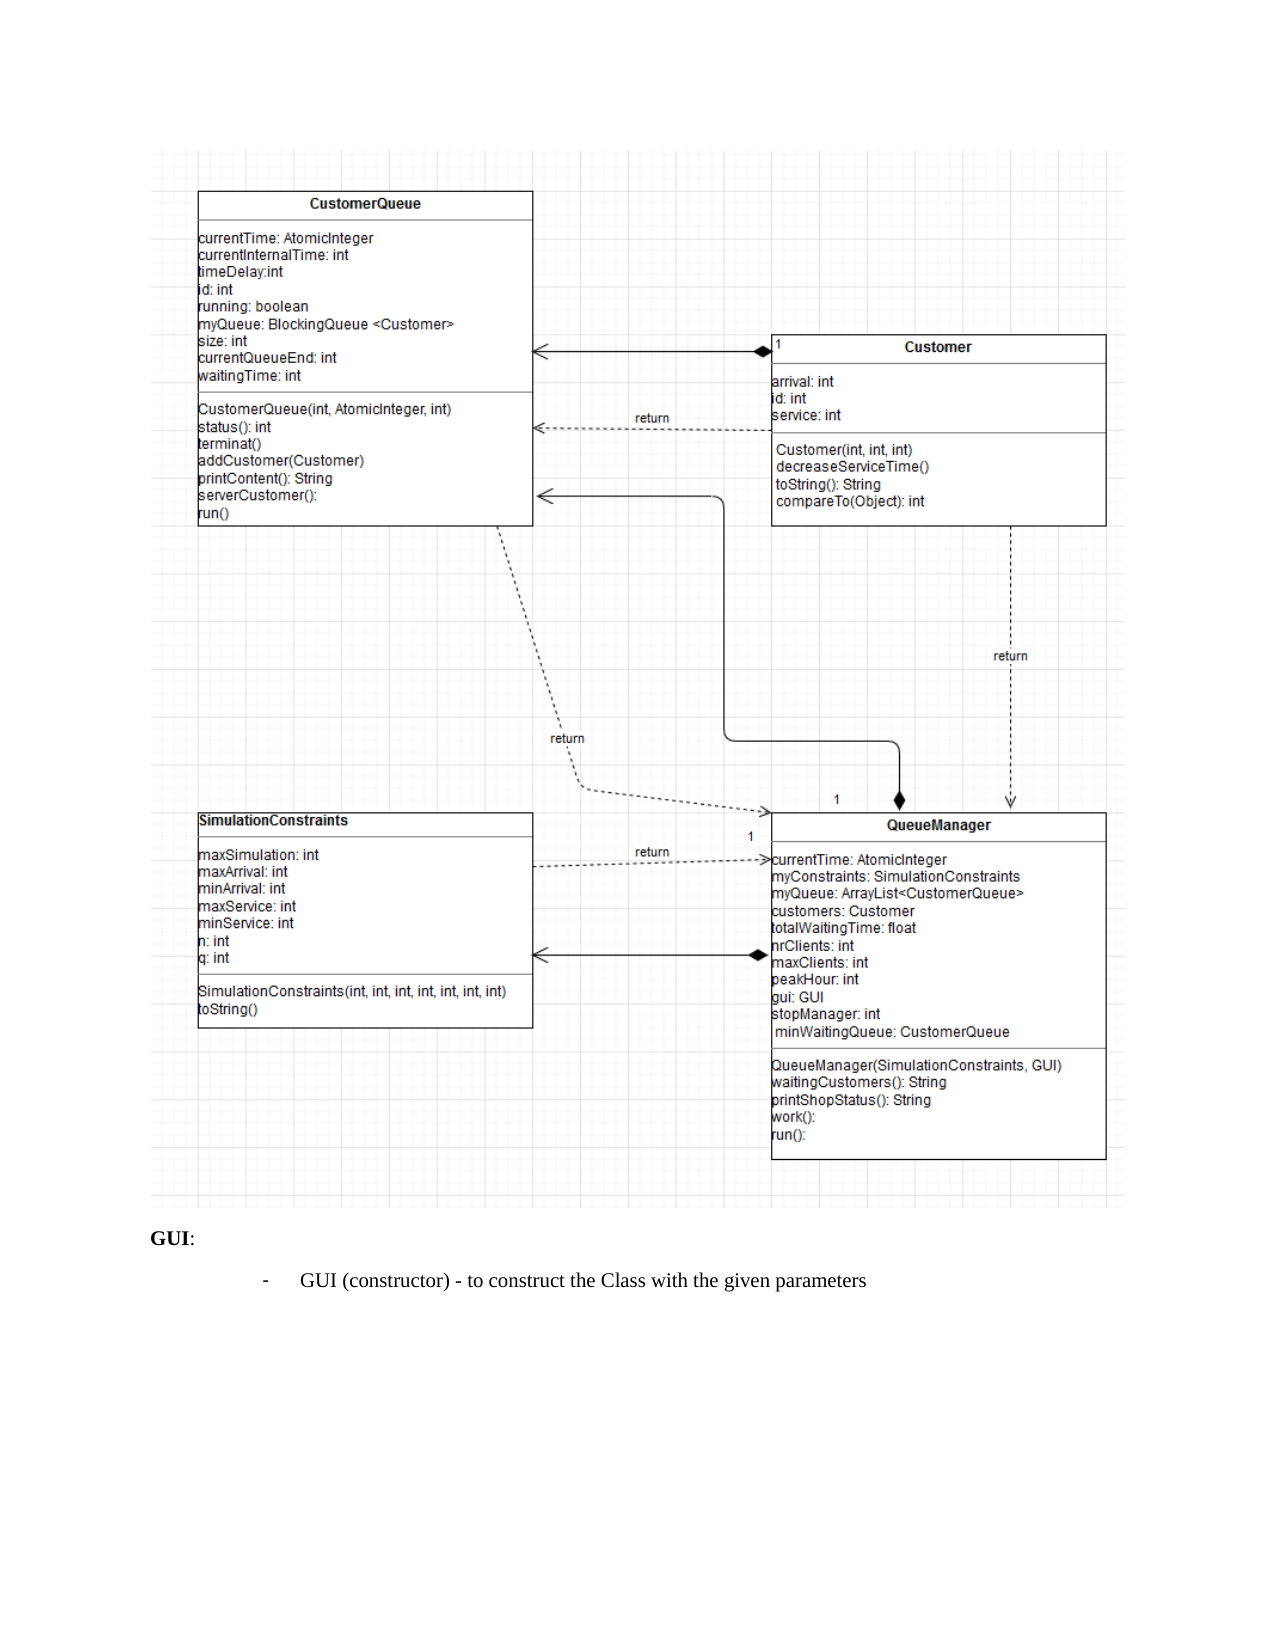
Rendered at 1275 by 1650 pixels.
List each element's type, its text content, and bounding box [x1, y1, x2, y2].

list GUI (constructor) - to construct the Class with the given parameters [262, 1268, 1125, 1293]
picture [150, 150, 1125, 1208]
text GUI: [150, 1226, 1125, 1250]
